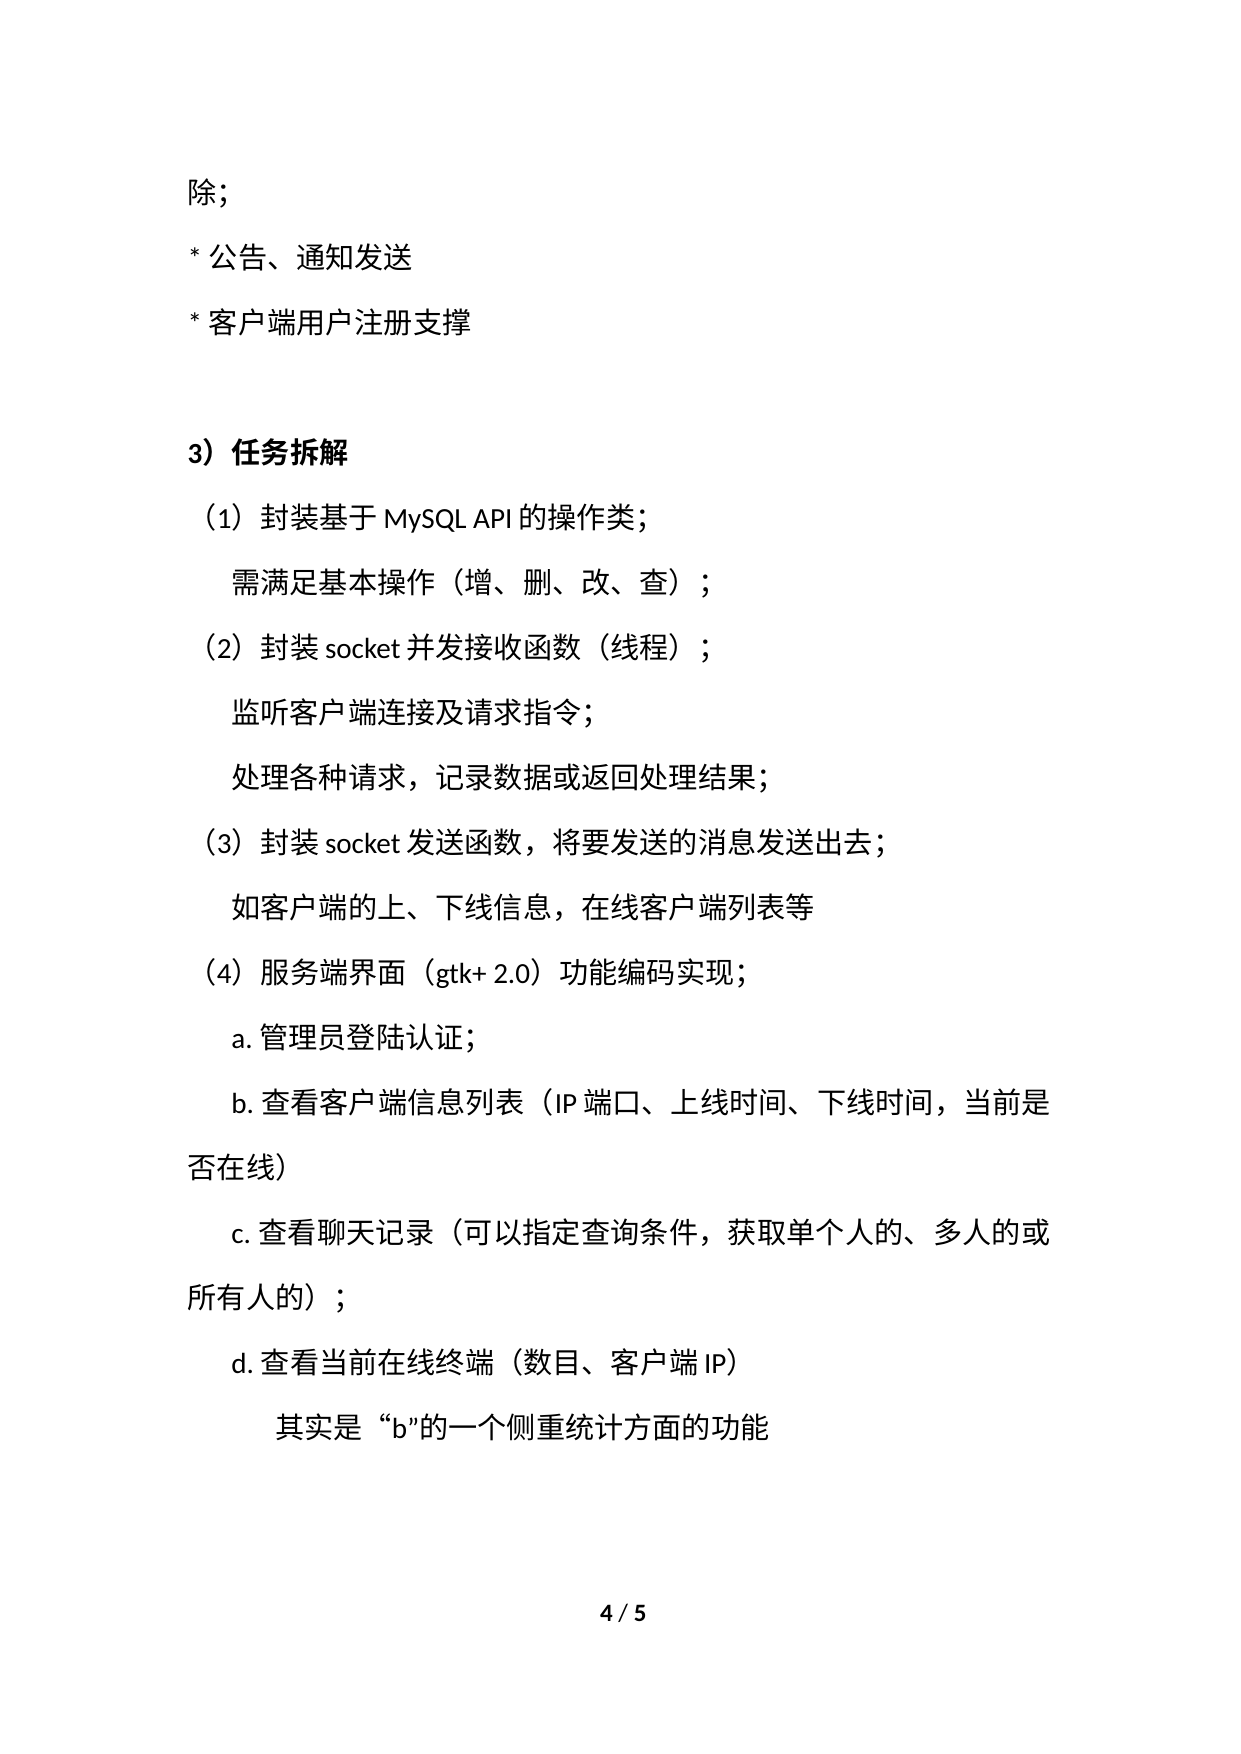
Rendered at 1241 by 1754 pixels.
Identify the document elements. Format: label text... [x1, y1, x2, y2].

text 处理各种请求，记录数据或返回处理结果； [187, 743, 1053, 808]
text b. 查看客户端信息列表（IP端口、上线时间、下线时间，当前是否在线） [187, 1068, 1053, 1198]
text 3）任务拆解 [187, 418, 1053, 483]
text c. 查看聊天记录（可以指定查询条件，获取单个人的、多人的或所有人的）； [187, 1198, 1053, 1328]
text 需满足基本操作（增、删、改、查）； [187, 548, 1053, 613]
text （2）封装socket并发接收函数（线程）； [187, 613, 1053, 678]
text * 公告、通知发送 [187, 223, 1053, 288]
text （4）服务端界面（gtk+ 2.0）功能编码实现； [187, 938, 1053, 1003]
text （3）封装socket发送函数，将要发送的消息发送出去； [187, 808, 1053, 873]
text 如客户端的上、下线信息，在线客户端列表等 [187, 873, 1053, 938]
text d. 查看当前在线终端（数目、客户端IP） [187, 1328, 1053, 1393]
text 其实是“b”的一个侧重统计方面的功能 [187, 1393, 1053, 1458]
text a. 管理员登陆认证； [187, 1003, 1053, 1068]
text （1）封装基于MySQL API的操作类； [187, 483, 1053, 548]
text 监听客户端连接及请求指令； [187, 678, 1053, 743]
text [187, 158, 1053, 223]
text * 客户端用户注册支撑 [187, 288, 1053, 353]
